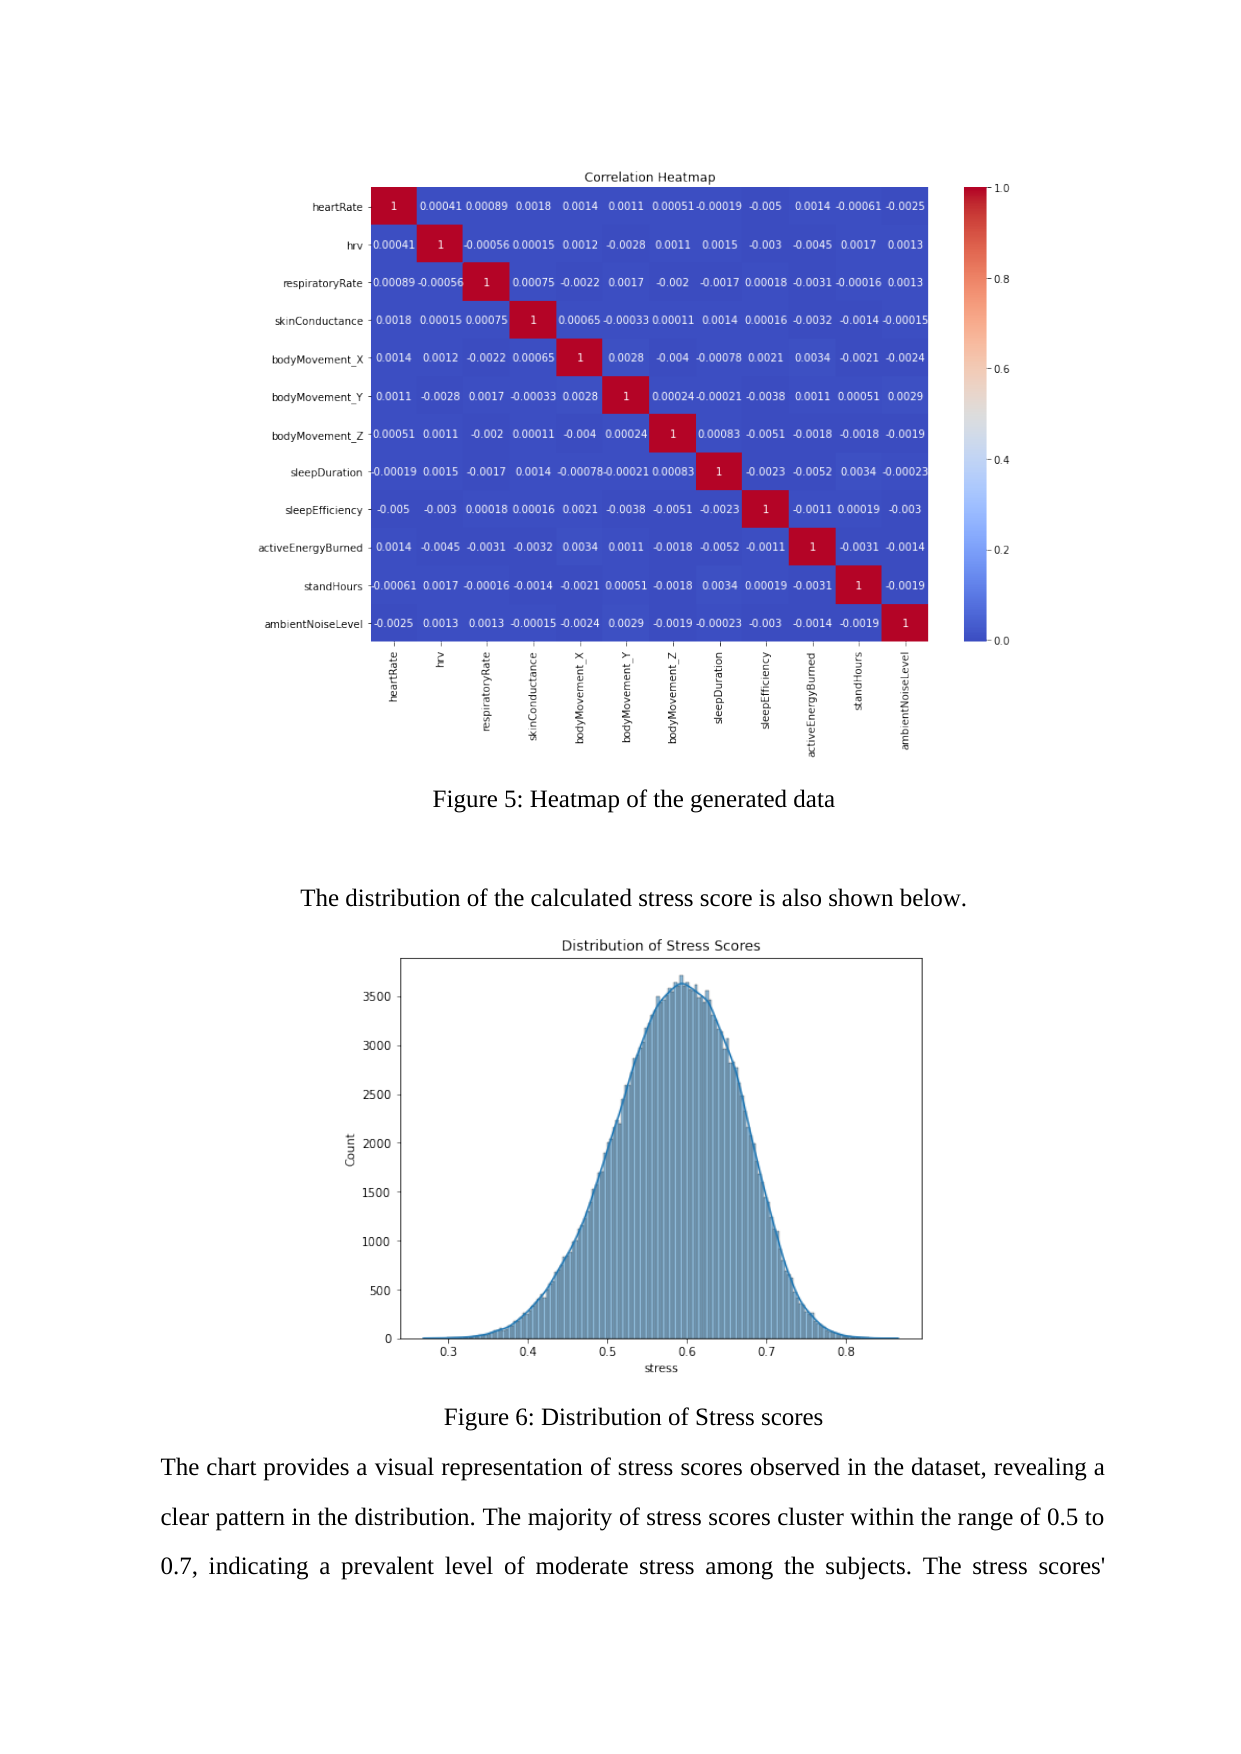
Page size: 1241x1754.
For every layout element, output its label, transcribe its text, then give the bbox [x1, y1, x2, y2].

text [160, 1452, 1107, 1580]
text Figure 6: Distribution of Stress scores [160, 1402, 1107, 1431]
picture [337, 931, 930, 1383]
picture [250, 164, 1017, 763]
